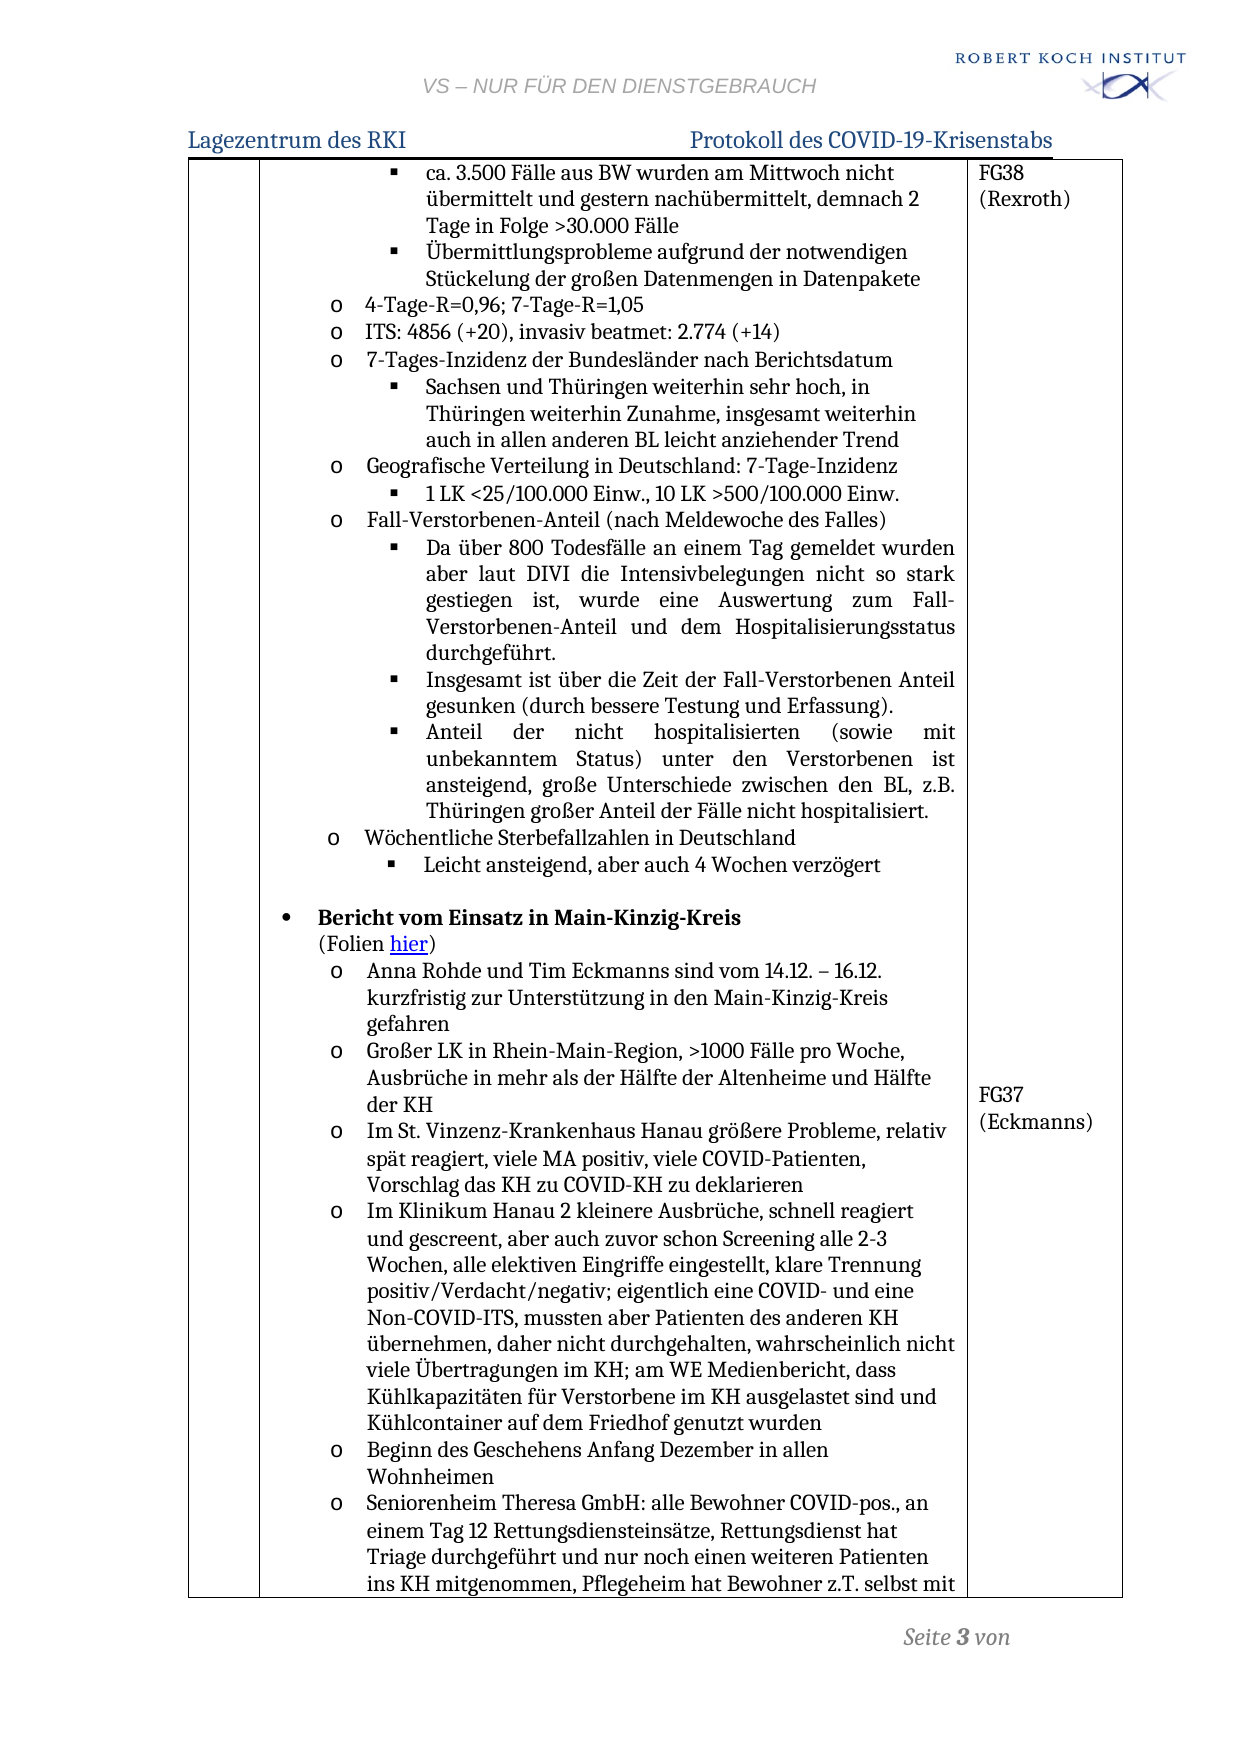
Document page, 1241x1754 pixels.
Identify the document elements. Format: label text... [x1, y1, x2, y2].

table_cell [260, 160, 967, 1597]
picture [947, 28, 1207, 105]
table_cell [968, 160, 1122, 1597]
table_cell 1 [189, 160, 259, 1597]
